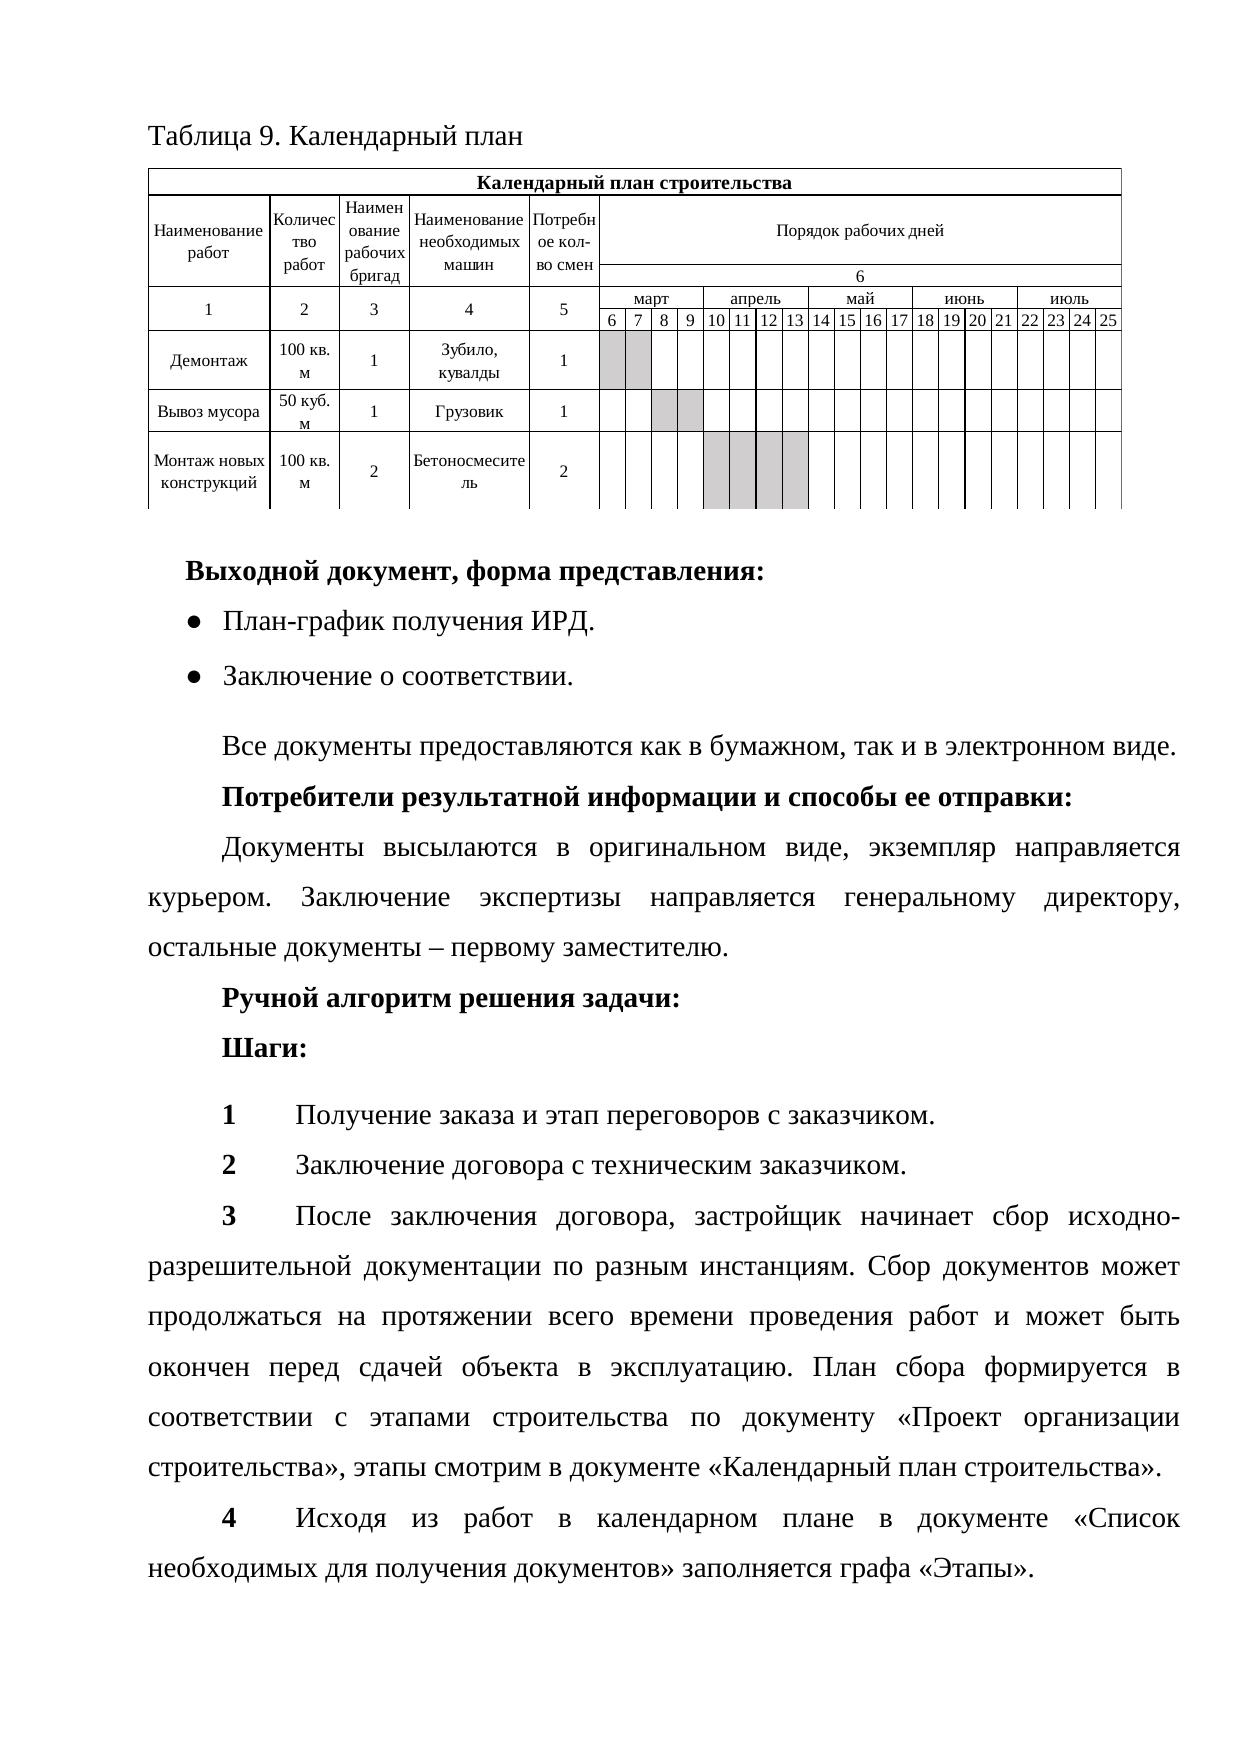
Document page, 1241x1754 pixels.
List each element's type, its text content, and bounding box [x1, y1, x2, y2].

list После заключения договора, застройщик начинает сбор исходно-разрешительной документации по разным инстанциям. Сбор документов может продолжаться на протяжении всего времени проведения работ и может быть окончен перед сдачей объекта в эксплуатацию. План сбора формируется в соответствии с этапами строительства по документу «Проект организации строительства», этапы смотрим в документе «Календарный план строительства». [148, 1198, 1181, 1483]
list Заключение договора с техническим заказчиком. [148, 1147, 1181, 1181]
text Шаги: [148, 1030, 1181, 1064]
text Ручной алгоритм решения задачи: [148, 980, 1181, 1013]
list Исходя из работ в календарном плане в документе «Список необходимых для получения документов» заполняется графа «Этапы». [148, 1500, 1181, 1583]
text Потребители результатной информации и способы ее отправки: [148, 779, 1181, 812]
text Выходной документ, форма представления: [148, 553, 1181, 587]
text Таблица 9. Календарный план [148, 118, 1181, 152]
text Документы высылаются в оригинальном виде, экземпляр направляется курьером. Заключение экспертизы направляется генеральному директору, остальные документы – первому заместителю. [148, 829, 1181, 963]
list Заключение о соответствии. [185, 658, 1181, 694]
text Все документы предоставляются как в бумажном, так и в электронном виде. [148, 728, 1181, 762]
list Получение заказа и этап переговоров с заказчиком. [148, 1097, 1181, 1131]
list План-график получения ИРД. [185, 603, 1181, 639]
